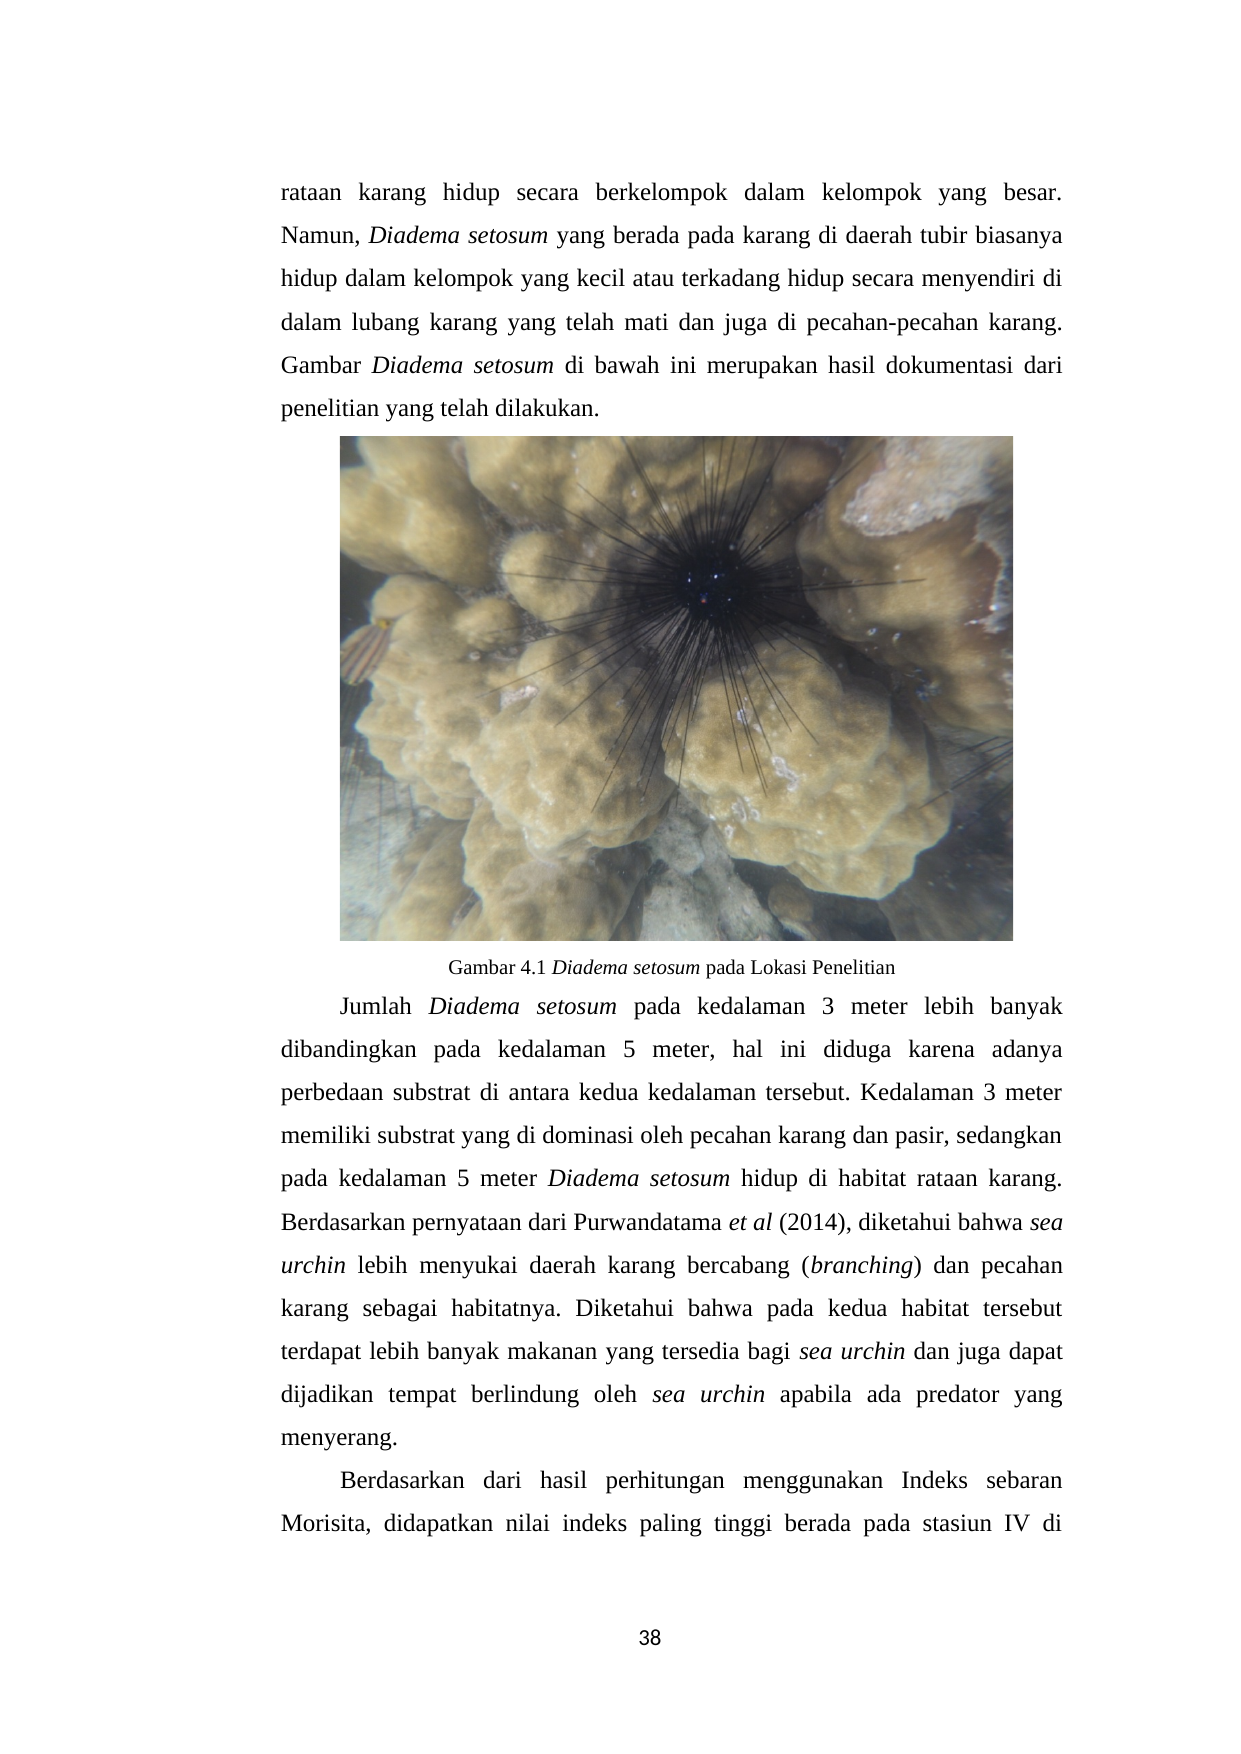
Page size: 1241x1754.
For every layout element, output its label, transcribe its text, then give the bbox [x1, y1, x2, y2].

text Gambar 4.1 Diadema setosum pada Lokasi Penelitian [236, 955, 1063, 979]
picture [339, 436, 1014, 941]
text Jumlah Diadema setosum pada kedalaman 3 meter lebih banyak dibandingkan pada kedalaman 5 meter, hal ini diduga karena adanya perbedaan substrat di antara kedua kedalaman tersebut. Kedalaman 3 meter memiliki substrat yang di dominasi oleh pecahan karang dan pasir, sedangkan pada kedalaman 5 meter Diadema setosum hidup di habitat rataan karang. Berdasarkan pernyataan dari Purwandatama et al (2014), diketahui bahwa sea urchin lebih menyukai daerah karang bercabang (branching) dan pecahan karang sebagai habitatnya. Diketahui bahwa pada kedua habitat tersebut terdapat lebih banyak makanan yang tersedia bagi sea urchin dan juga dapat dijadikan tempat berlindung oleh sea urchin apabila ada predator yang menyerang. [281, 991, 1063, 1451]
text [281, 1465, 1063, 1537]
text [281, 177, 1063, 422]
